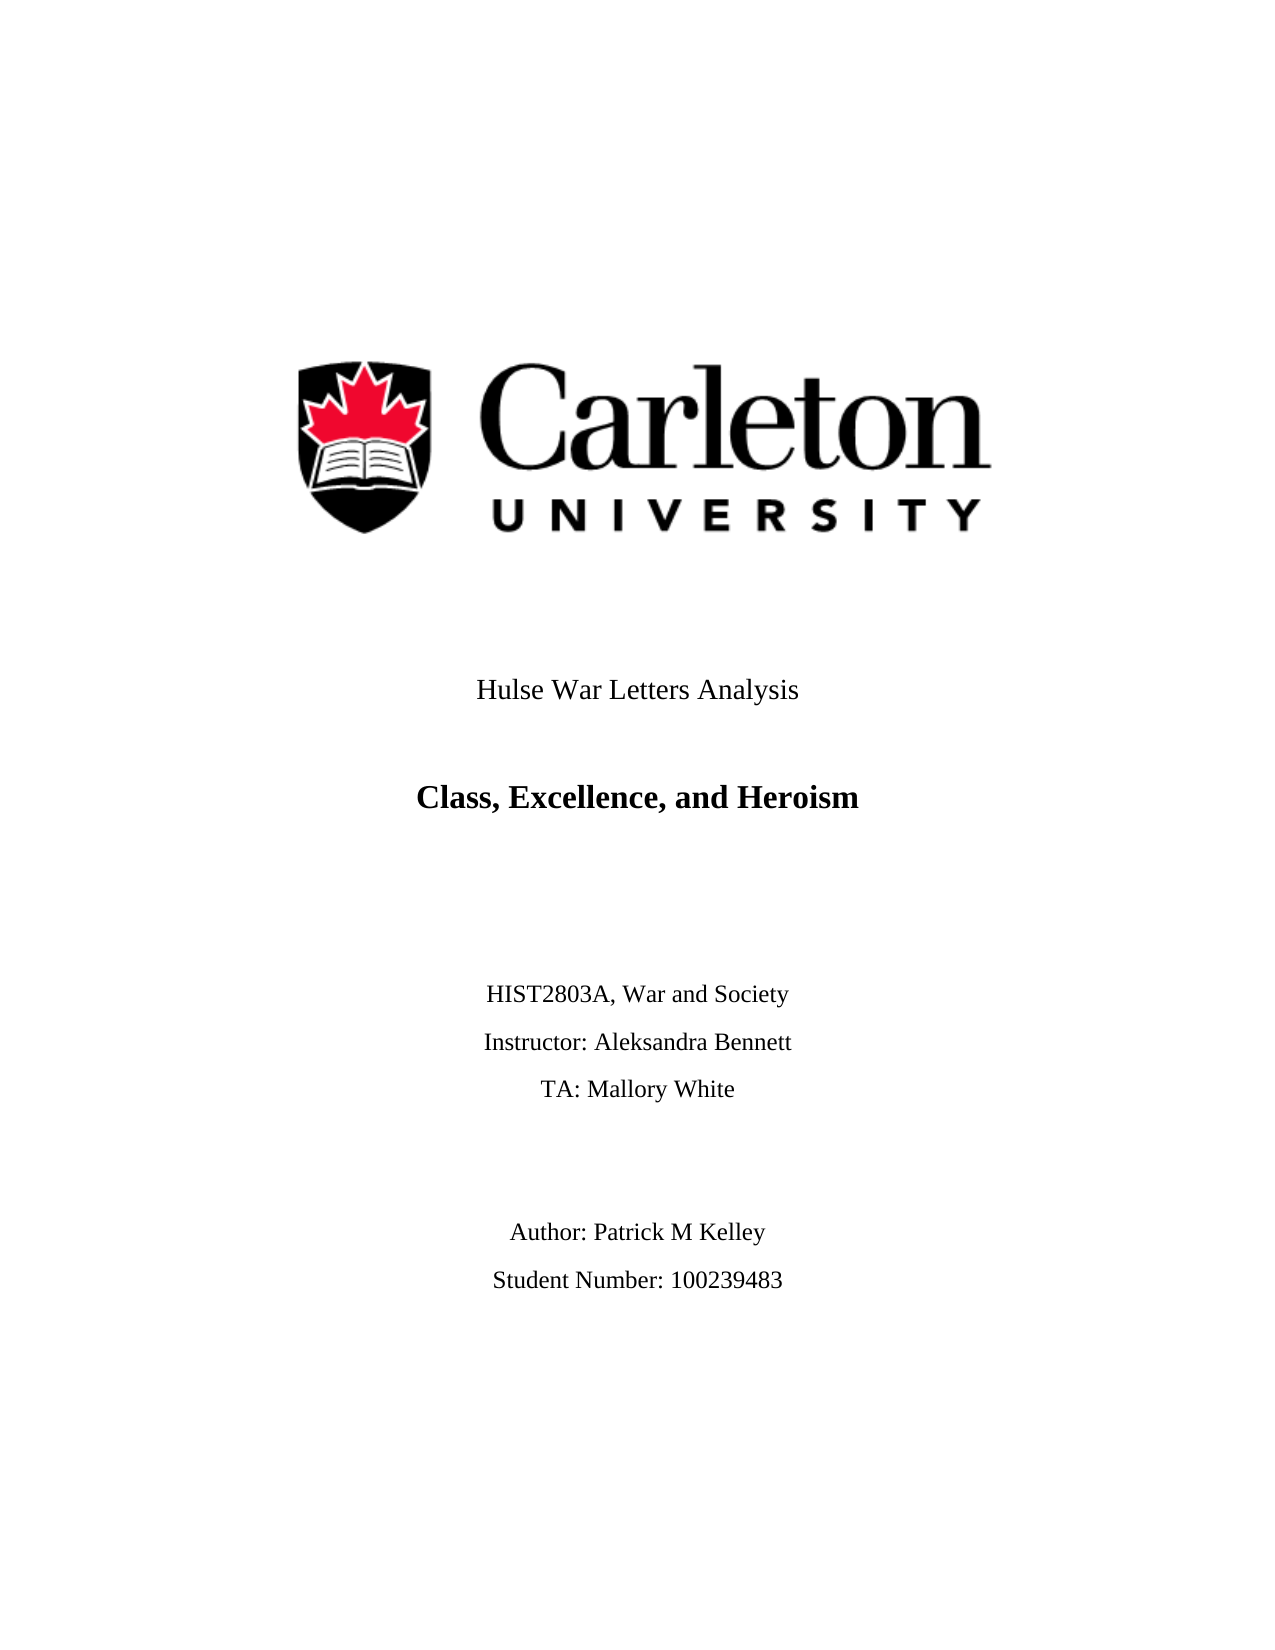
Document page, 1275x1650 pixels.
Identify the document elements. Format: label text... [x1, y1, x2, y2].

text HIST2803A, War and Society [150, 979, 1125, 1008]
text Student Number: 100239483 [150, 1265, 1125, 1294]
text Author: Patrick M Kelley [150, 1217, 1125, 1246]
text TA: Mallory White [150, 1074, 1125, 1103]
text Instructor: Aleksandra Bennett [150, 1027, 1125, 1055]
text Class, Excellence, and Heroism [150, 778, 1125, 816]
text Hulse War Letters Analysis [150, 672, 1125, 706]
picture [241, 293, 1034, 606]
